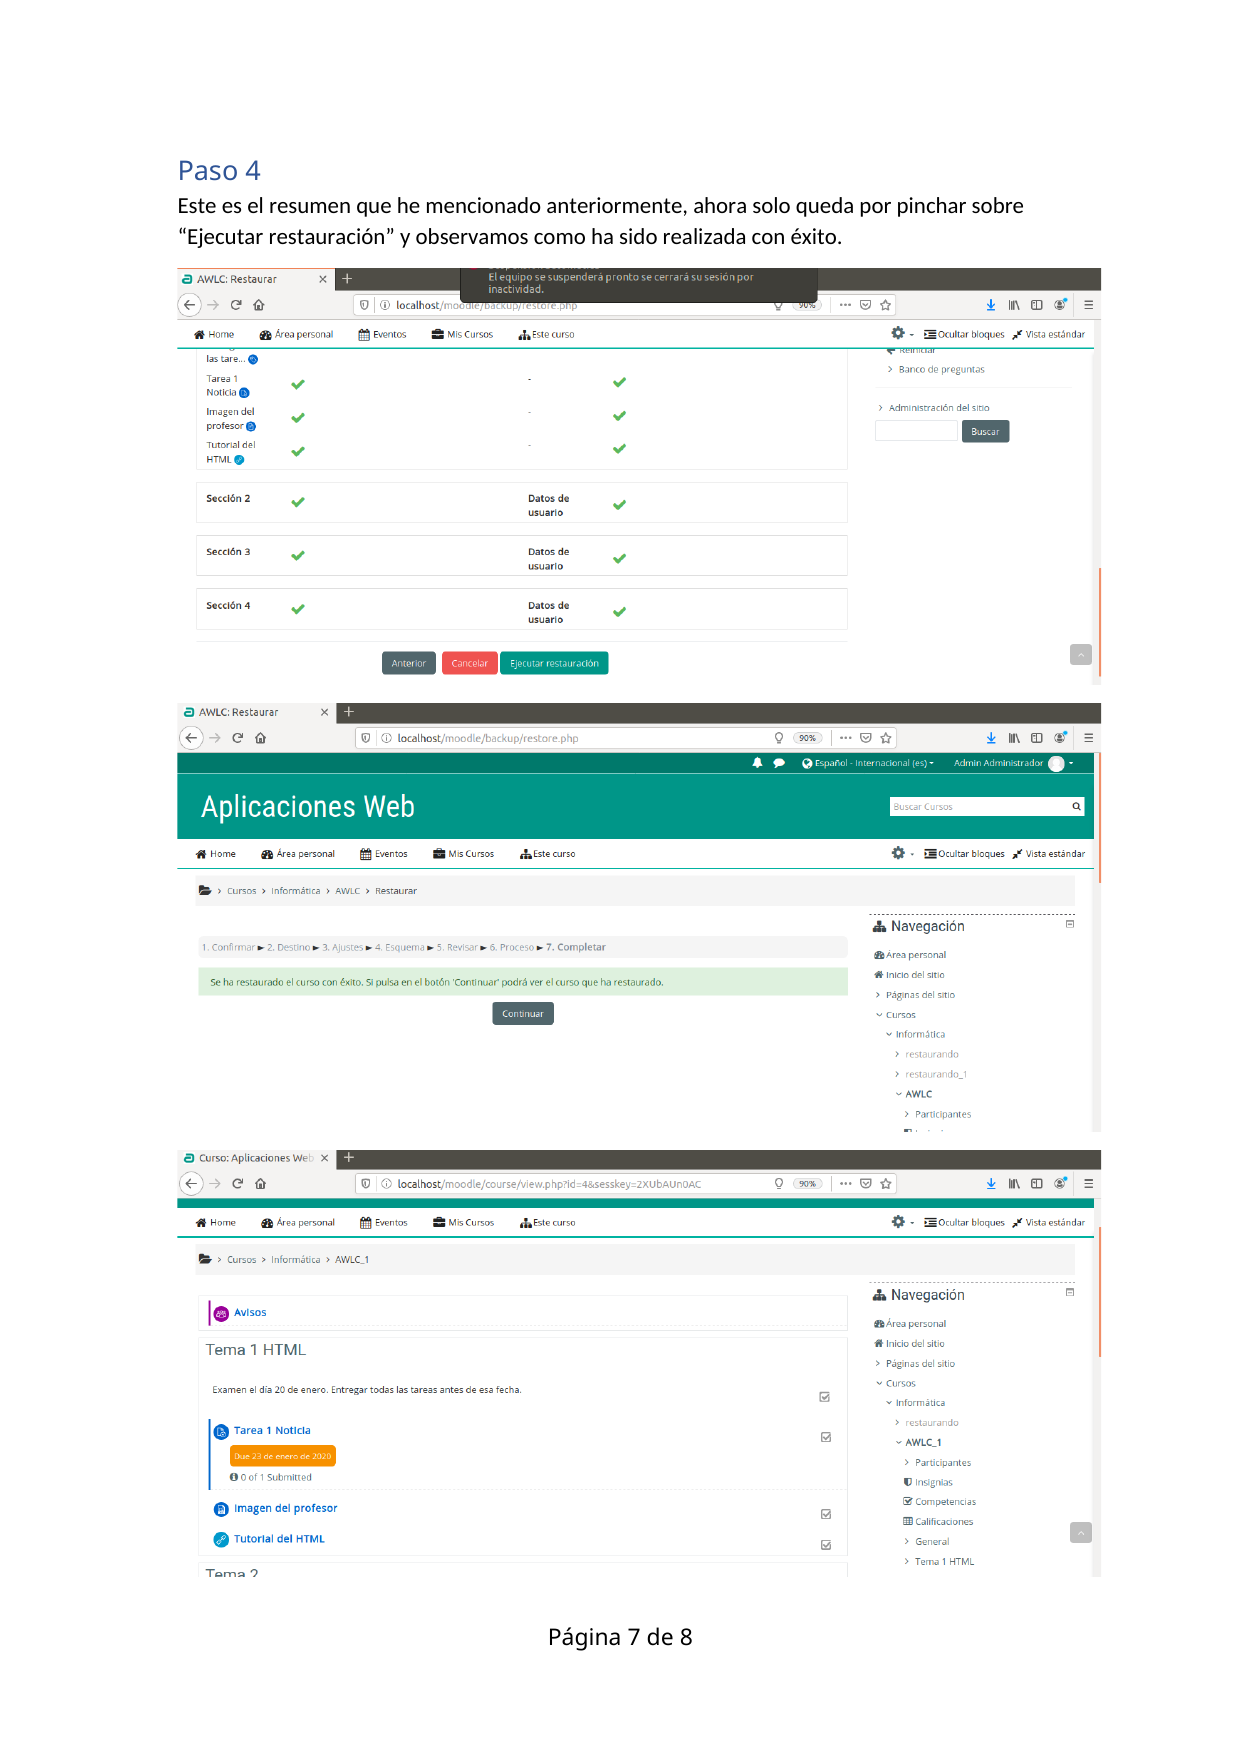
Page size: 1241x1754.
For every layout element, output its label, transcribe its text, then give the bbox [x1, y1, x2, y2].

picture [177, 268, 1102, 685]
picture [177, 703, 1102, 1132]
text Este es el resumen que he mencionado anteriormente, ahora solo queda por pinchar sobre “Ejecutar restauración” y observamos como ha sido realizada con éxito. [177, 192, 1063, 250]
picture [177, 1150, 1102, 1577]
subtitle Paso 4 [177, 152, 1063, 189]
